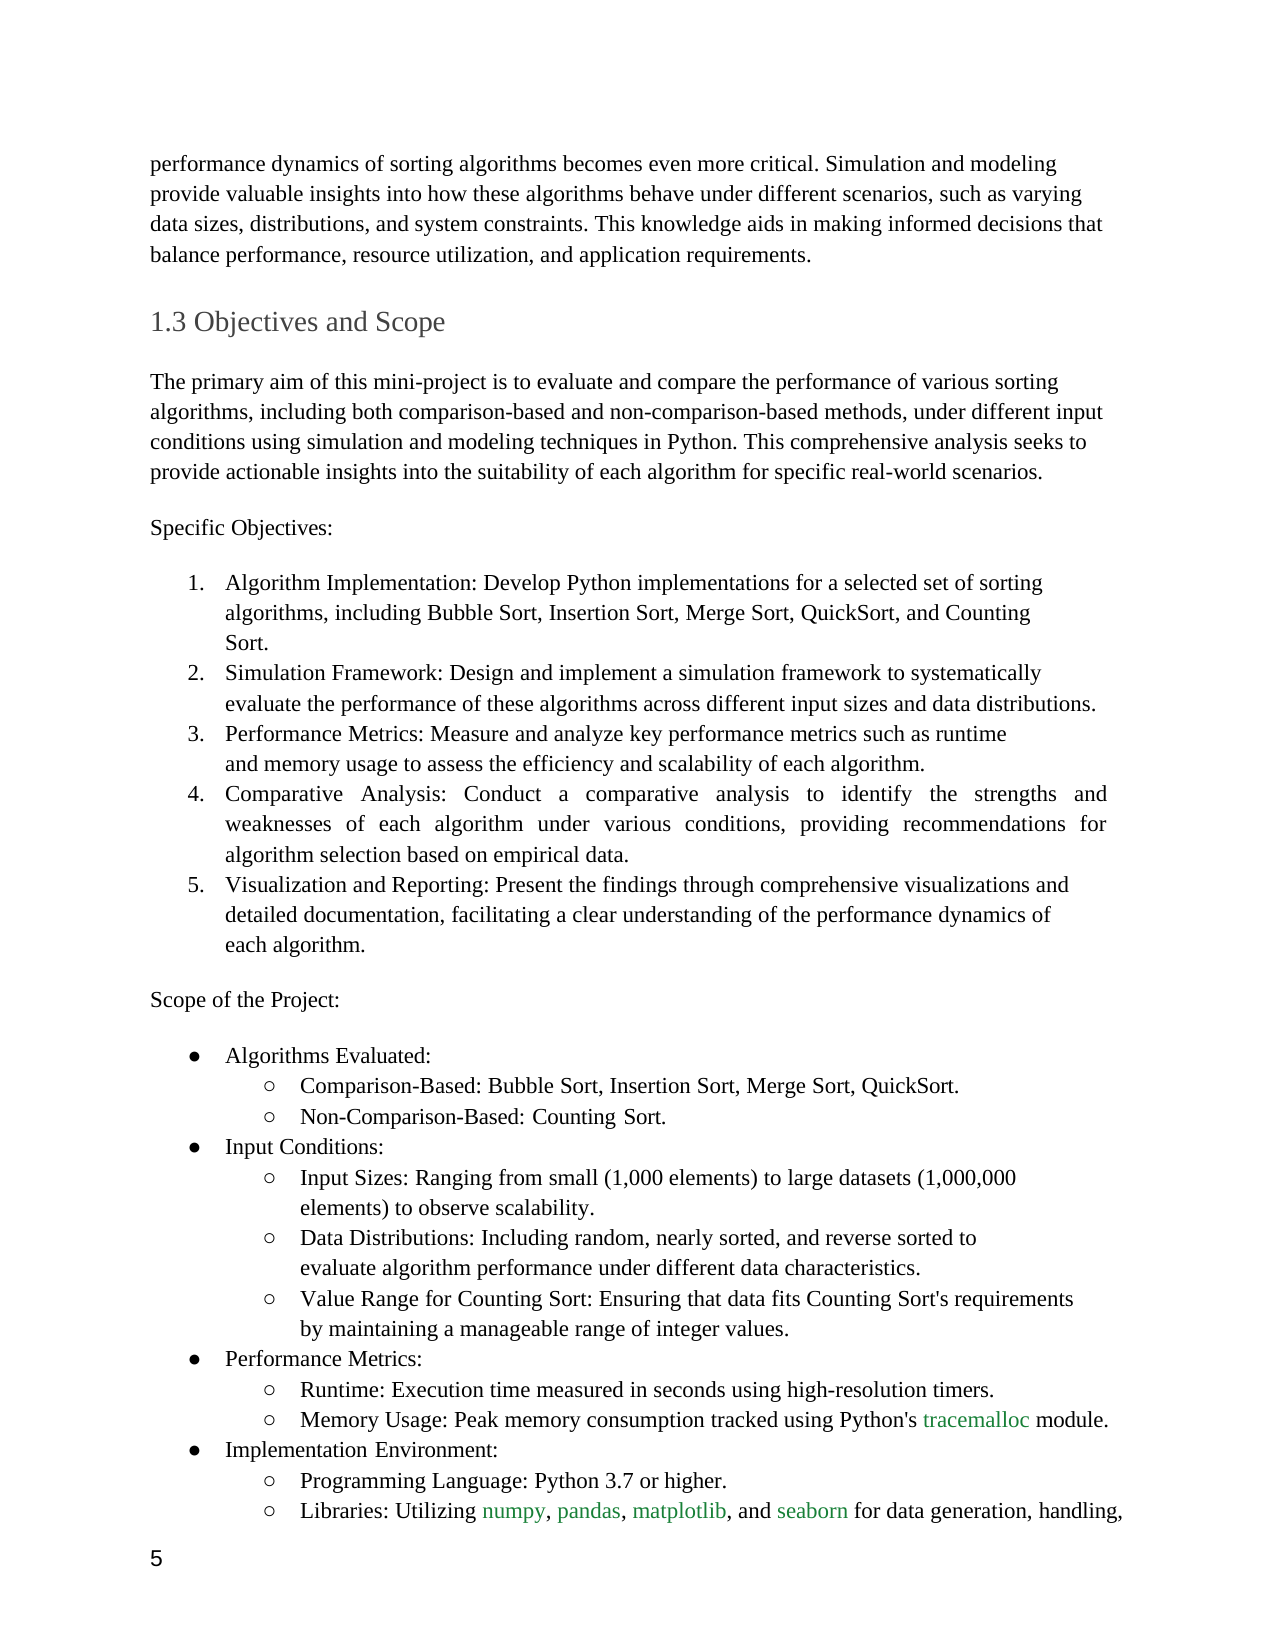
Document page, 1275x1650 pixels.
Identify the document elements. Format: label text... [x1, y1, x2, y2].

list Performance Metrics: Measure and analyze key performance metrics such as runtime and memory usage to assess the efficiency and scalability of each algorithm. [187, 720, 1045, 776]
list Input Sizes: Ranging from small (1,000 elements) to large datasets (1,000,000 elements) to observe scalability. [262, 1163, 1110, 1220]
list Implementation Environment: [187, 1436, 1210, 1463]
list Input Conditions: [187, 1133, 1210, 1159]
list Memory Usage: Peak memory consumption tracked using Python's tracemalloc module. [262, 1406, 1210, 1432]
list Non-Comparison-Based: Counting Sort. [262, 1103, 1210, 1129]
list Comparison-Based: Bubble Sort, Insertion Sort, Merge Sort, QuickSort. [262, 1072, 1210, 1099]
text The primary aim of this mini-project is to evaluate and compare the performance of various sorting algorithms, including both comparison-based and non-comparison-based methods, under different input conditions using simulation and modeling techniques in Python. This comprehensive analysis seeks to provide actionable insights into the suitability of each algorithm for specific real-world scenarios. [150, 368, 1115, 485]
list Comparative Analysis: Conduct a comparative analysis to identify the strengths and weaknesses of each algorithm under various conditions, providing recommendations for algorithm selection based on empirical data. [187, 780, 1107, 867]
list Visualization and Reporting: Present the findings through comprehensive visualizations and detailed documentation, facilitating a clear understanding of the performance dynamics of each algorithm. [187, 871, 1098, 958]
text performance dynamics of sorting algorithms becomes even more critical. Simulation and modeling provide valuable insights into how these algorithms behave under different scenarios, such as varying data sizes, distributions, and system constraints. This knowledge aids in making informed decisions that balance performance, resource utilization, and application requirements. [150, 150, 1126, 267]
subtitle Objectives and Scope [150, 304, 1210, 338]
list Runtime: Execution time measured in seconds using high-resolution timers. [262, 1376, 1210, 1402]
list Algorithm Implementation: Develop Python implementations for a selected set of sorting algorithms, including Bubble Sort, Insertion Sort, Merge Sort, QuickSort, and Counting Sort. [187, 569, 1079, 656]
list Simulation Framework: Design and implement a simulation framework to systematically evaluate the performance of these algorithms across different input sizes and data distributions. [187, 659, 1123, 716]
list Data Distributions: Including random, nearly sorted, and reverse sorted to evaluate algorithm performance under different data characteristics. [262, 1224, 1058, 1281]
text Scope of the Project: [150, 987, 1210, 1013]
text Specific Objectives: [150, 513, 1210, 540]
list Algorithms Evaluated: [187, 1042, 1210, 1068]
list Performance Metrics: [187, 1345, 1210, 1372]
list Programming Language: Python 3.7 or higher. [262, 1467, 1210, 1493]
list Libraries: Utilizing numpy, pandas, matplotlib, and seaborn for data generation, handling, [262, 1497, 1210, 1524]
list Value Range for Counting Sort: Ensuring that data fits Counting Sort's requirements by maintaining a manageable range of integer values. [262, 1285, 1099, 1341]
